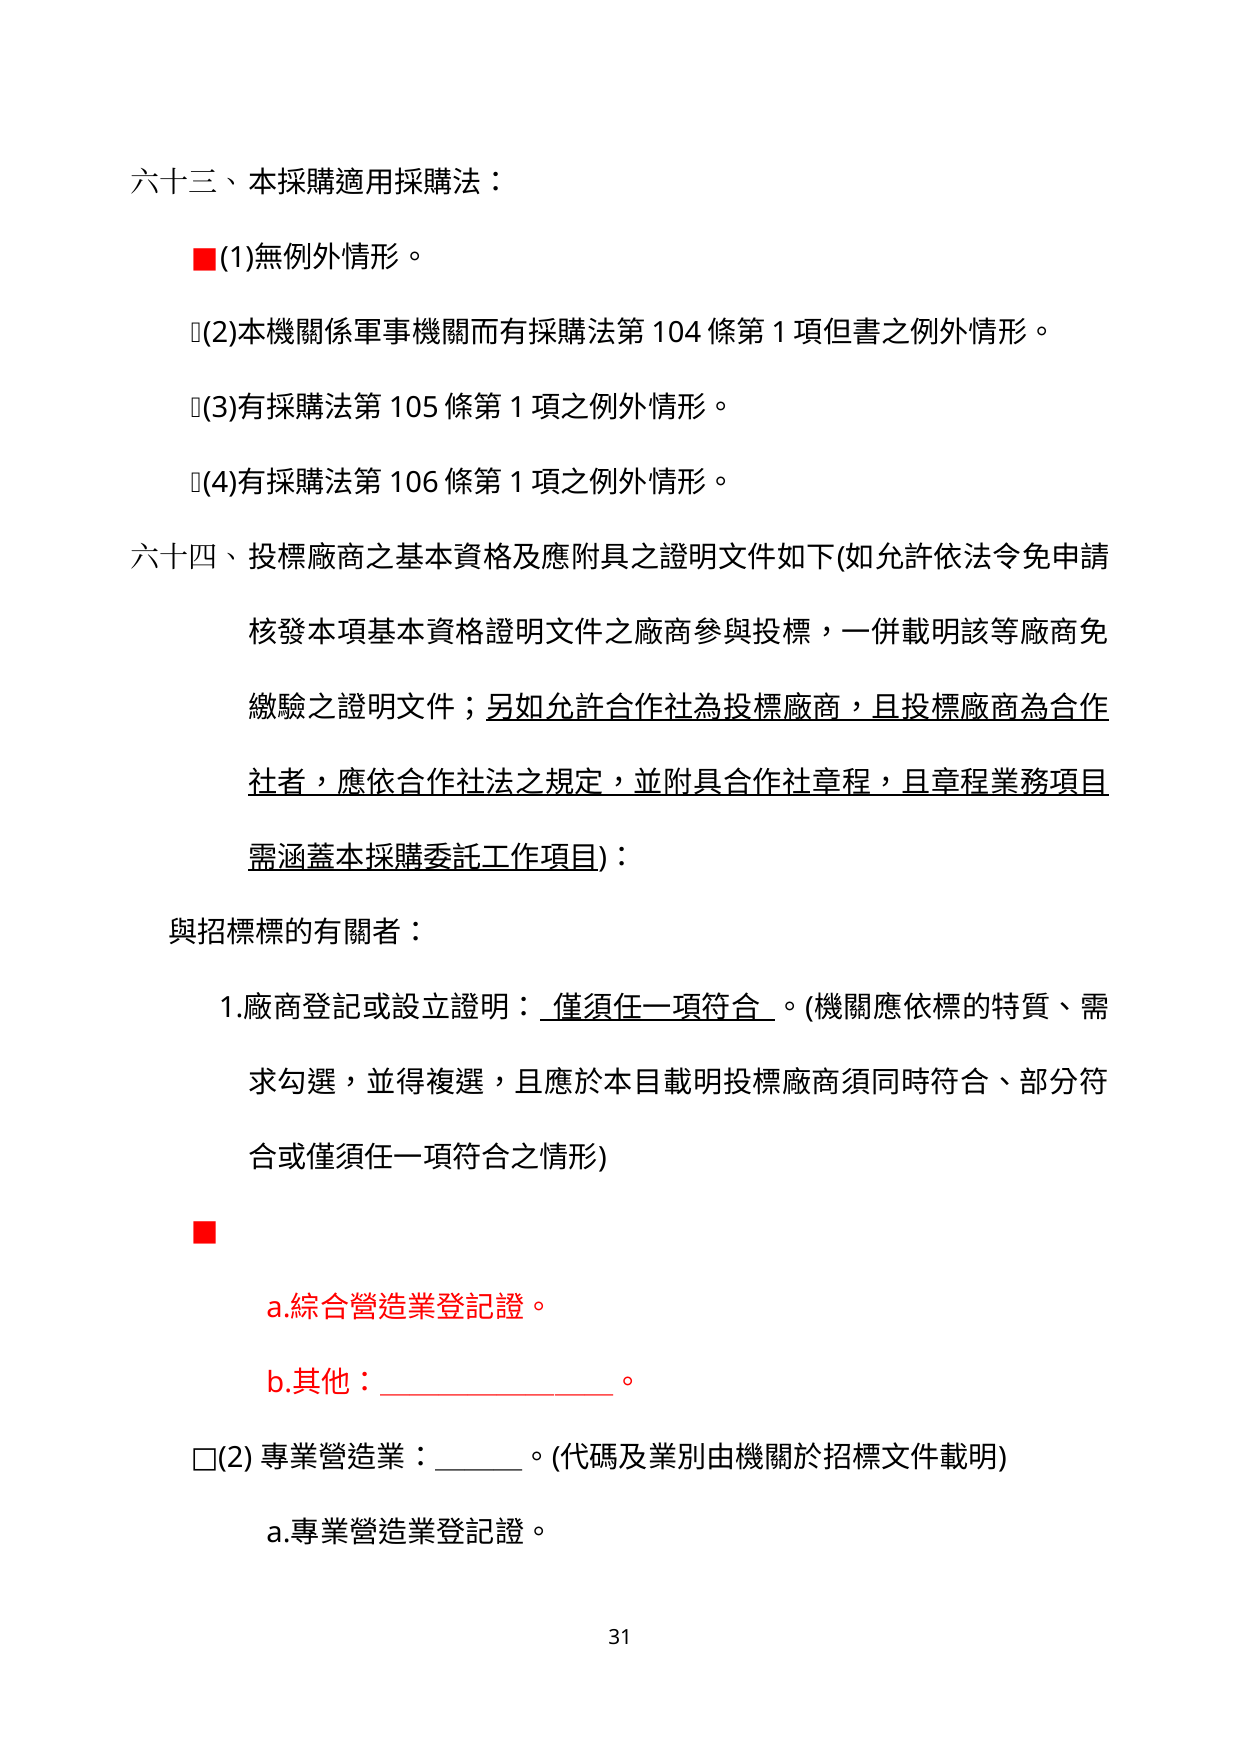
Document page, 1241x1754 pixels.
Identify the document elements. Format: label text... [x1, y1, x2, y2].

list 投標廠商之基本資格及應附具之證明文件如下(如允許依法令免申請核發本項基本資格證明文件之廠商參與投標，一併載明該等廠商免繳驗之證明文件；另如允許合作社為投標廠商，且投標廠商為合作社者，應依合作社法之規定，並附具合作社章程，且章程業務項目需涵蓋本採購委託工作項目)： [130, 517, 1110, 892]
text (3)有採購法第105條第1項之例外情形。 [130, 367, 1110, 442]
text b.其他：＿＿＿＿＿＿＿＿。 [130, 1342, 1110, 1417]
list 本採購適用採購法： [130, 142, 1110, 217]
text (4)有採購法第106條第1項之例外情形。 [130, 442, 1110, 517]
text a.專業營造業登記證。 [130, 1492, 1110, 1567]
text 與招標標的有關者： [130, 892, 1110, 967]
text 1.廠商登記或設立證明： 僅須任一項符合 。(機關應依標的特質、需求勾選，並得複選，且應於本目載明投標廠商須同時符合、部分符合或僅須任一項符合之情形) [219, 967, 1110, 1192]
text a.綜合營造業登記證。 [130, 1267, 1110, 1342]
text (2)本機關係軍事機關而有採購法第104條第1項但書之例外情形。 [130, 292, 1110, 367]
text □(2) 專業營造業：＿＿＿。(代碼及業別由機關於招標文件載明) [130, 1417, 1110, 1492]
text ■(1)無例外情形。 [130, 217, 1110, 292]
text ■ [130, 1192, 1110, 1267]
